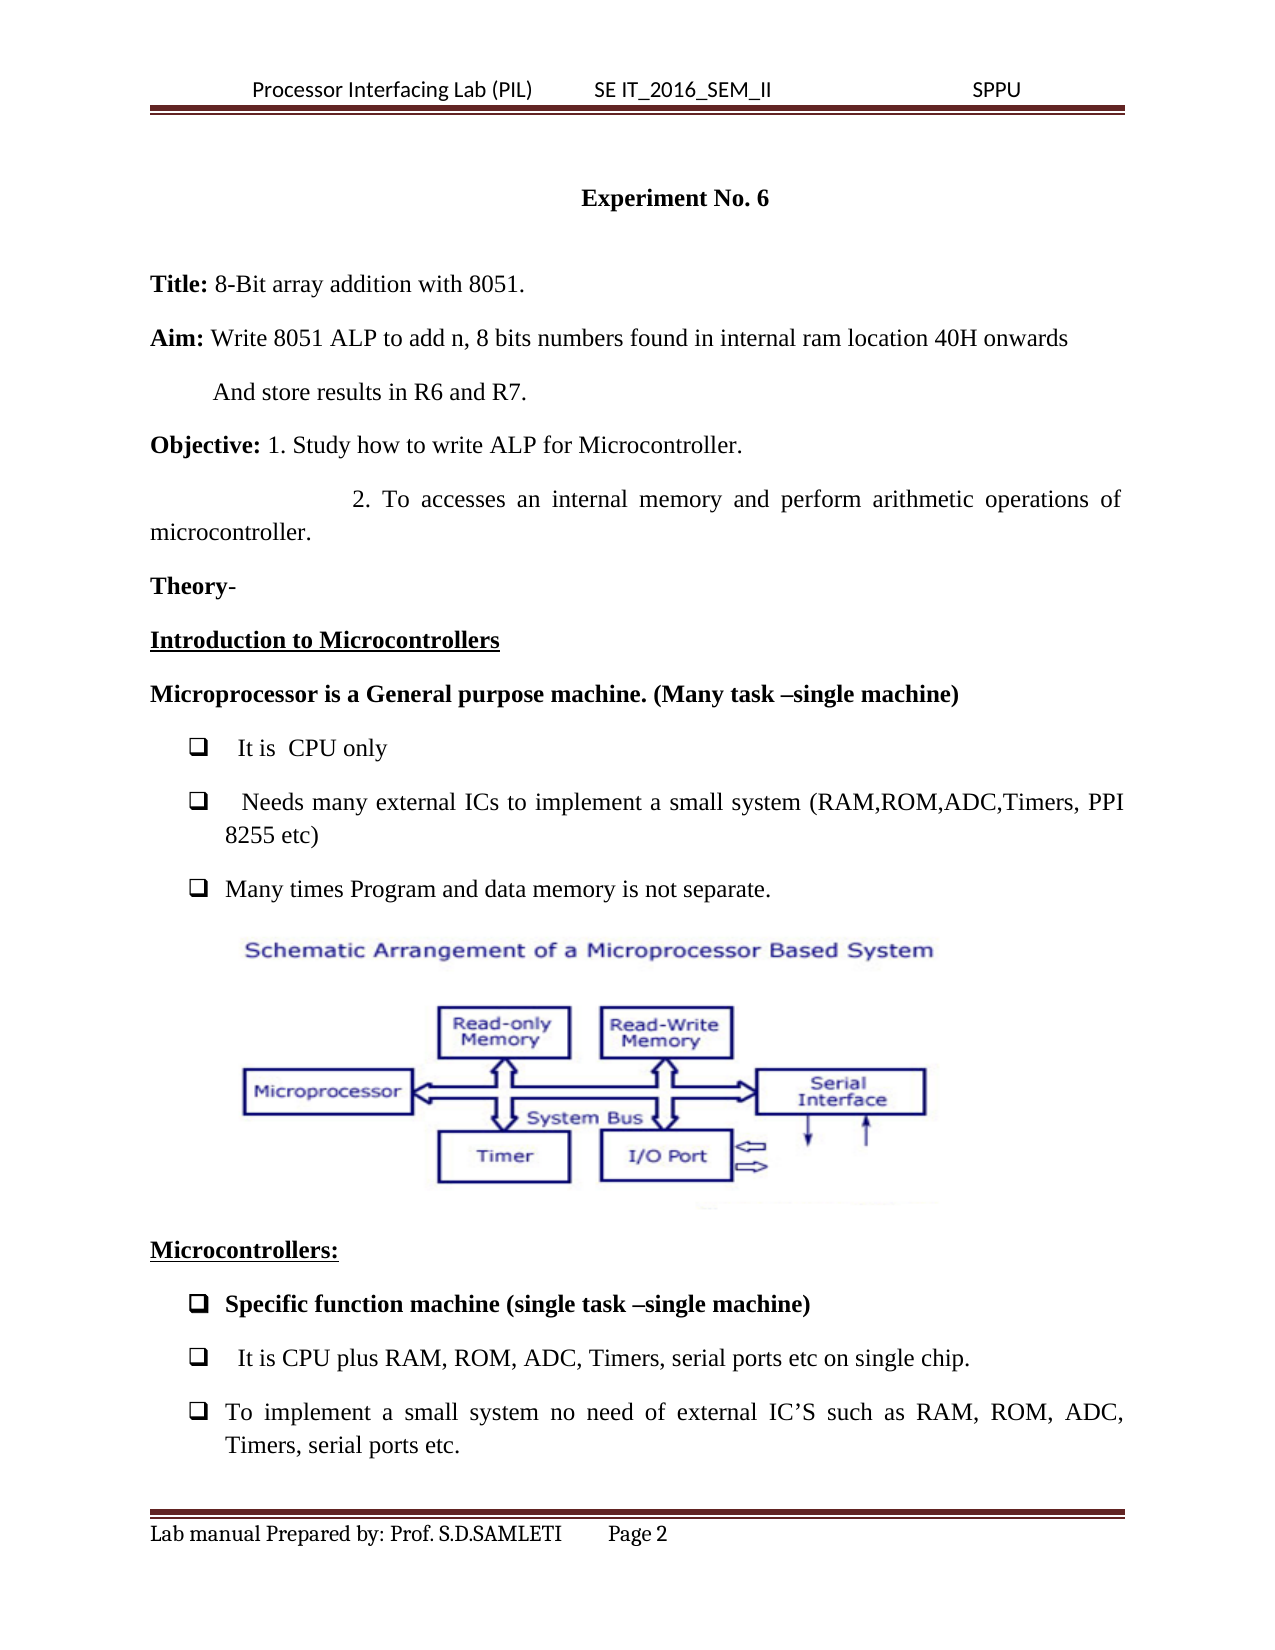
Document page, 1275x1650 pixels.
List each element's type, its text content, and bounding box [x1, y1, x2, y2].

text And store results in R6 and R7. [150, 377, 1125, 406]
list To implement a small system no need of external IC’S such as RAM, ROM, ADC, Timers, serial ports etc. [187, 1397, 1125, 1459]
text Microprocessor is a General purpose machine. (Many task –single machine) [150, 679, 1125, 708]
text Microcontrollers: [150, 1236, 1125, 1264]
text Objective: 1. Study how to write ALP for Microcontroller. [150, 431, 1125, 459]
list It is CPU only [187, 733, 1125, 762]
list Needs many external ICs to implement a small system (RAM,ROM,ADC,Timers, PPI 8255 etc) [187, 787, 1125, 848]
list Experiment No. 6 [225, 183, 1125, 212]
text Aim: Write 8051 ALP to add n, 8 bits numbers found in internal ram location 40H onwards [150, 323, 1125, 352]
list It is CPU plus RAM, ROM, ADC, Timers, serial ports etc on single chip. [187, 1343, 1125, 1372]
list Specific function machine (single task –single machine) [187, 1289, 1125, 1318]
text Introduction to Microcontrollers [150, 625, 1125, 654]
text Theory- [150, 571, 1125, 600]
text Title: 8-Bit array addition with 8051. [150, 269, 1125, 298]
text 2. To accesses an internal memory and perform arithmetic operations of microcontroller. [150, 484, 1125, 546]
list Many times Program and data memory is not separate. [187, 874, 1125, 902]
picture [225, 927, 954, 1211]
